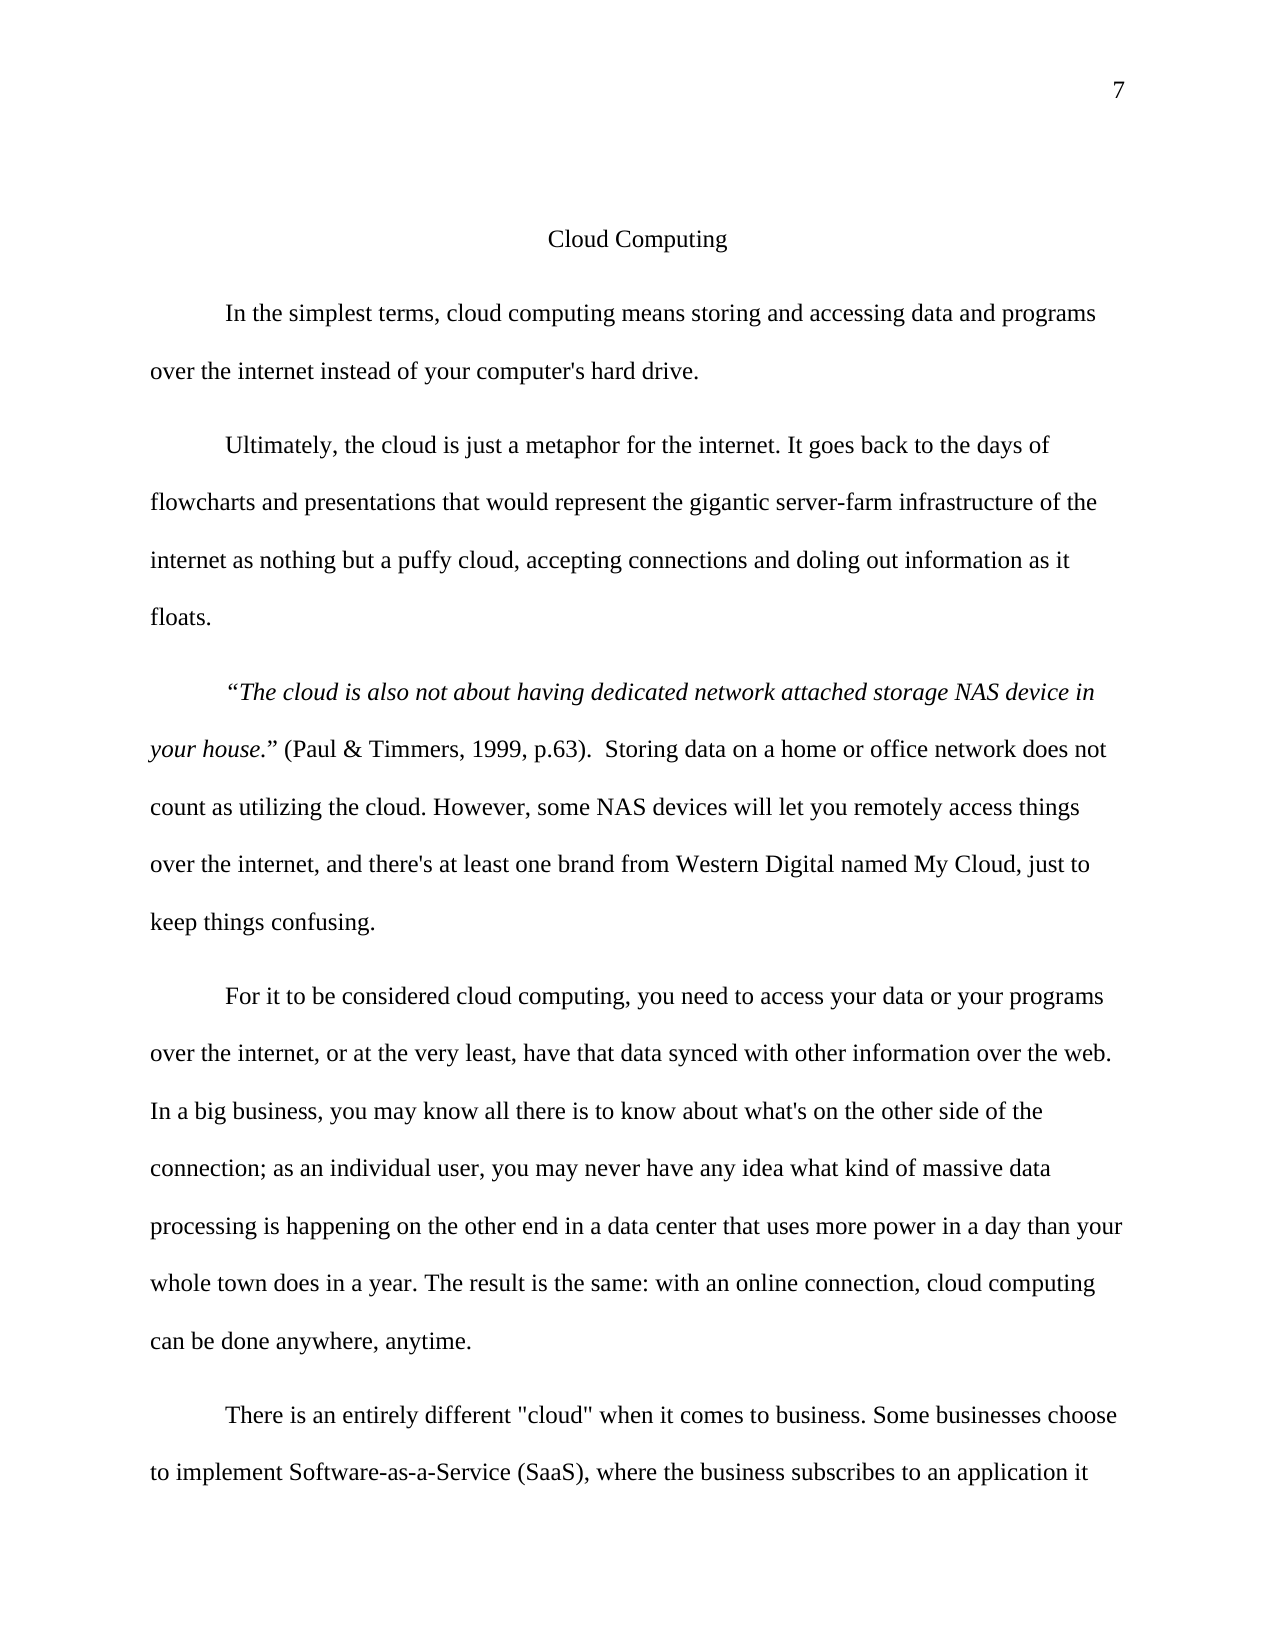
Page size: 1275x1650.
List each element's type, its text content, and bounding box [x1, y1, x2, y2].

text Ultimately, the cloud is just a metaphor for the internet. It goes back to the days of flowcharts and presentations that would represent the gigantic server-farm infrastructure of the internet as nothing but a puffy cloud, accepting connections and doling out information as it floats. [150, 430, 1125, 631]
text For it to be considered cloud computing, you need to access your data or your programs over the internet, or at the very least, have that data synced with other information over the web. In a big business, you may know all there is to know about what's on the other side of the connection; as an individual user, you may never have any idea what kind of massive data processing is happening on the other end in a data center that uses more power in a day than your whole town does in a year. The result is the same: with an online connection, cloud computing can be done anywhere, anytime. [150, 981, 1125, 1354]
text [150, 1400, 1125, 1486]
text Cloud Computing [150, 224, 1125, 253]
text In the simplest terms, cloud computing means storing and accessing data and programs over the internet instead of your computer's hard drive. [150, 298, 1125, 384]
text “The cloud is also not about having dedicated network attached storage NAS device in your house.” (Paul & Timmers, 1999, p.63). Storing data on a home or office network does not count as utilizing the cloud. However, some NAS devices will let you remotely access things over the internet, and there's at least one brand from Western Digital named My Cloud, just to keep things confusing. [150, 677, 1125, 935]
